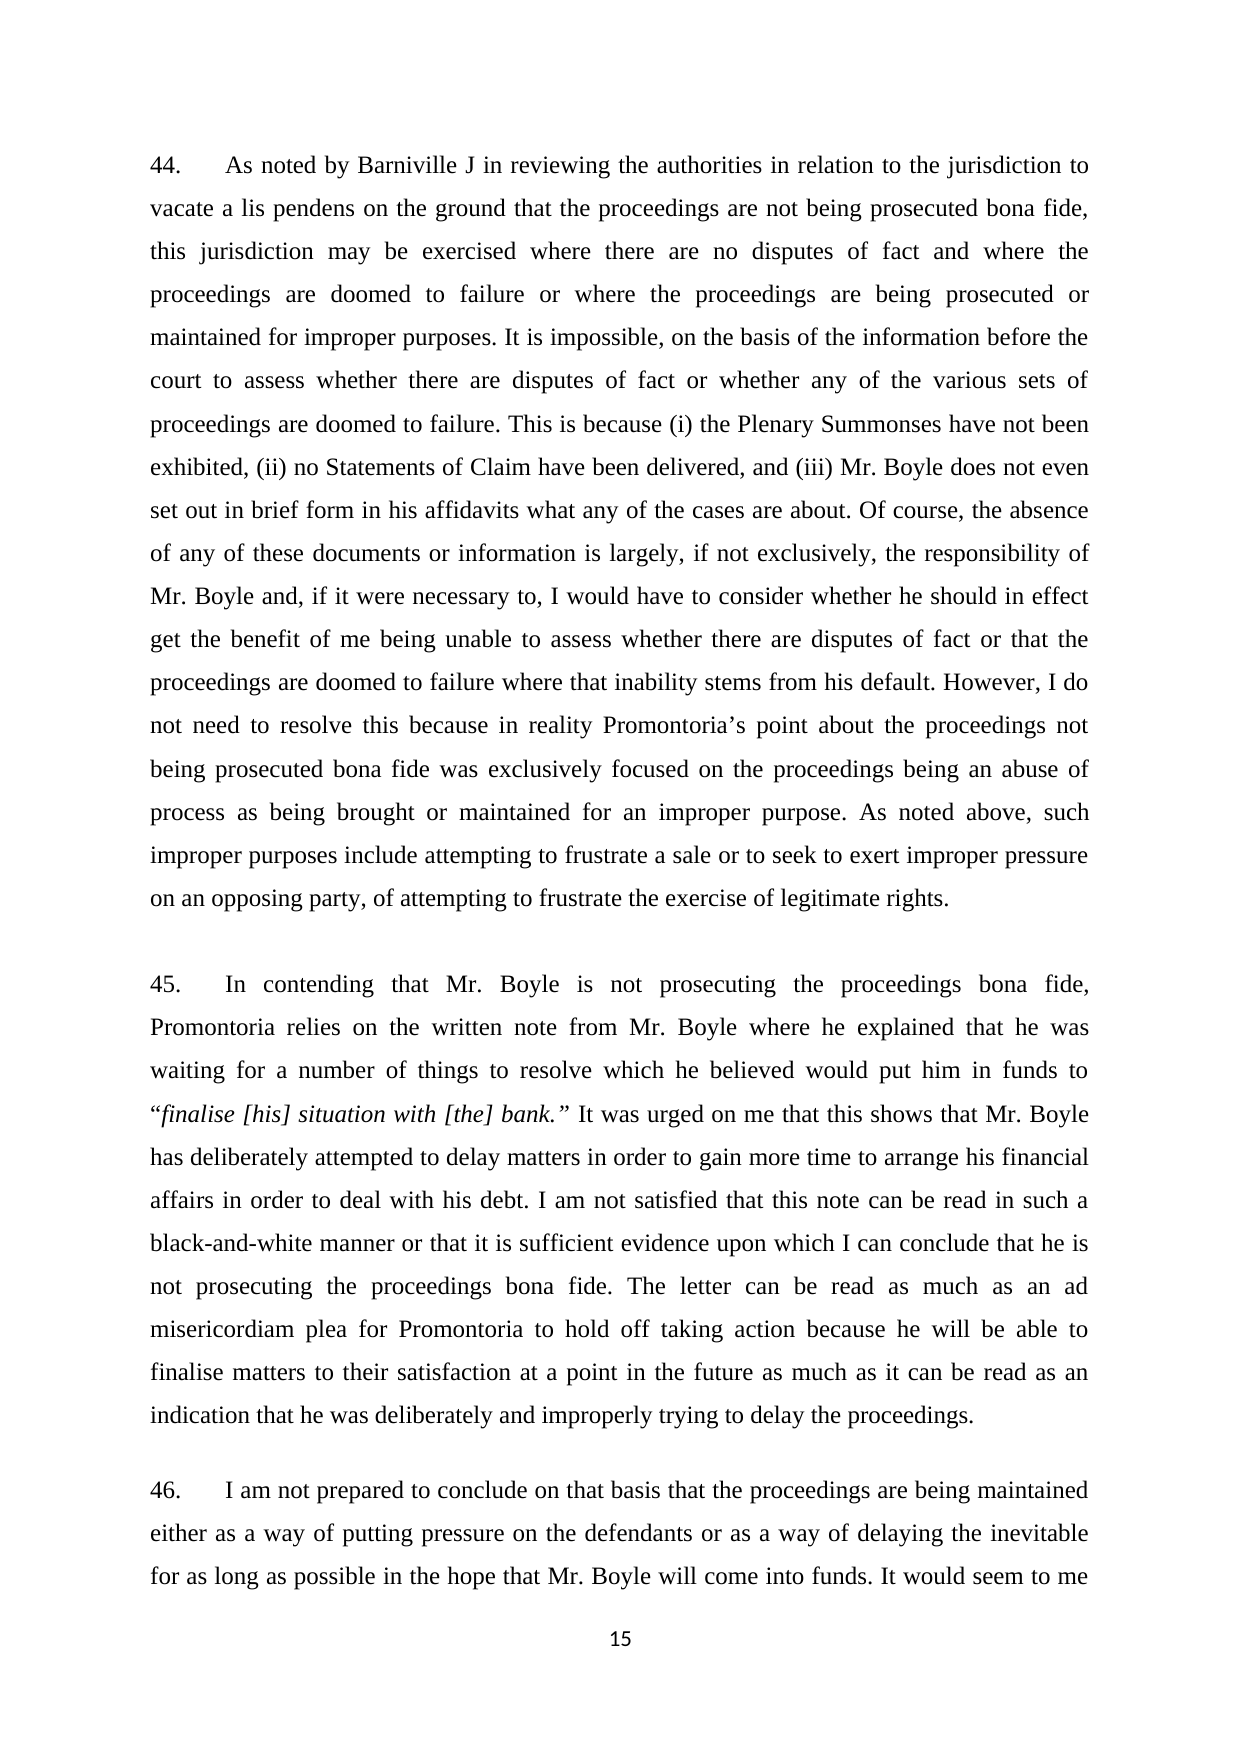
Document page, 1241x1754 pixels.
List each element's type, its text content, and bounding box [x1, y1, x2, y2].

list As noted by Barniville J in reviewing the authorities in relation to the jurisdiction to vacate a lis pendens on the ground that the proceedings are not being prosecuted bona fide, this jurisdiction may be exercised where there are no disputes of fact and where the proceedings are doomed to failure or where the proceedings are being prosecuted or maintained for improper purposes. It is impossible, on the basis of the information before the court to assess whether there are disputes of fact or whether any of the various sets of proceedings are doomed to failure. This is because (i) the Plenary Summonses have not been exhibited, (ii) no Statements of Claim have been delivered, and (iii) Mr. Boyle does not even set out in brief form in his affidavits what any of the cases are about. Of course, the absence of any of these documents or information is largely, if not exclusively, the responsibility of Mr. Boyle and, if it were necessary to, I would have to consider whether he should in effect get the benefit of me being unable to assess whether there are disputes of fact or that the proceedings are doomed to failure where that inability stems from his default. However, I do not need to resolve this because in reality Promontoria’s point about the proceedings not being prosecuted bona fide was exclusively focused on the proceedings being an abuse of process as being brought or maintained for an improper purpose. As noted above, such improper purposes include attempting to frustrate a sale or to seek to exert improper pressure on an opposing party, of attempting to frustrate the exercise of legitimate rights. [150, 150, 1090, 912]
list In contending that Mr. Boyle is not prosecuting the proceedings bona fide, Promontoria relies on the written note from Mr. Boyle where he explained that he was waiting for a number of things to resolve which he believed would put him in funds to “finalise [his] situation with [the] bank.” It was urged on me that this shows that Mr. Boyle has deliberately attempted to delay matters in order to gain more time to arrange his financial affairs in order to deal with his debt. I am not satisfied that this note can be read in such a black-and-white manner or that it is sufficient evidence upon which I can conclude that he is not prosecuting the proceedings bona fide. The letter can be read as much as an ad misericordiam plea for Promontoria to hold off taking action because he will be able to finalise matters to their satisfaction at a point in the future as much as it can be read as an indication that he was deliberately and improperly trying to delay the proceedings. [150, 969, 1090, 1429]
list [150, 1475, 1090, 1590]
